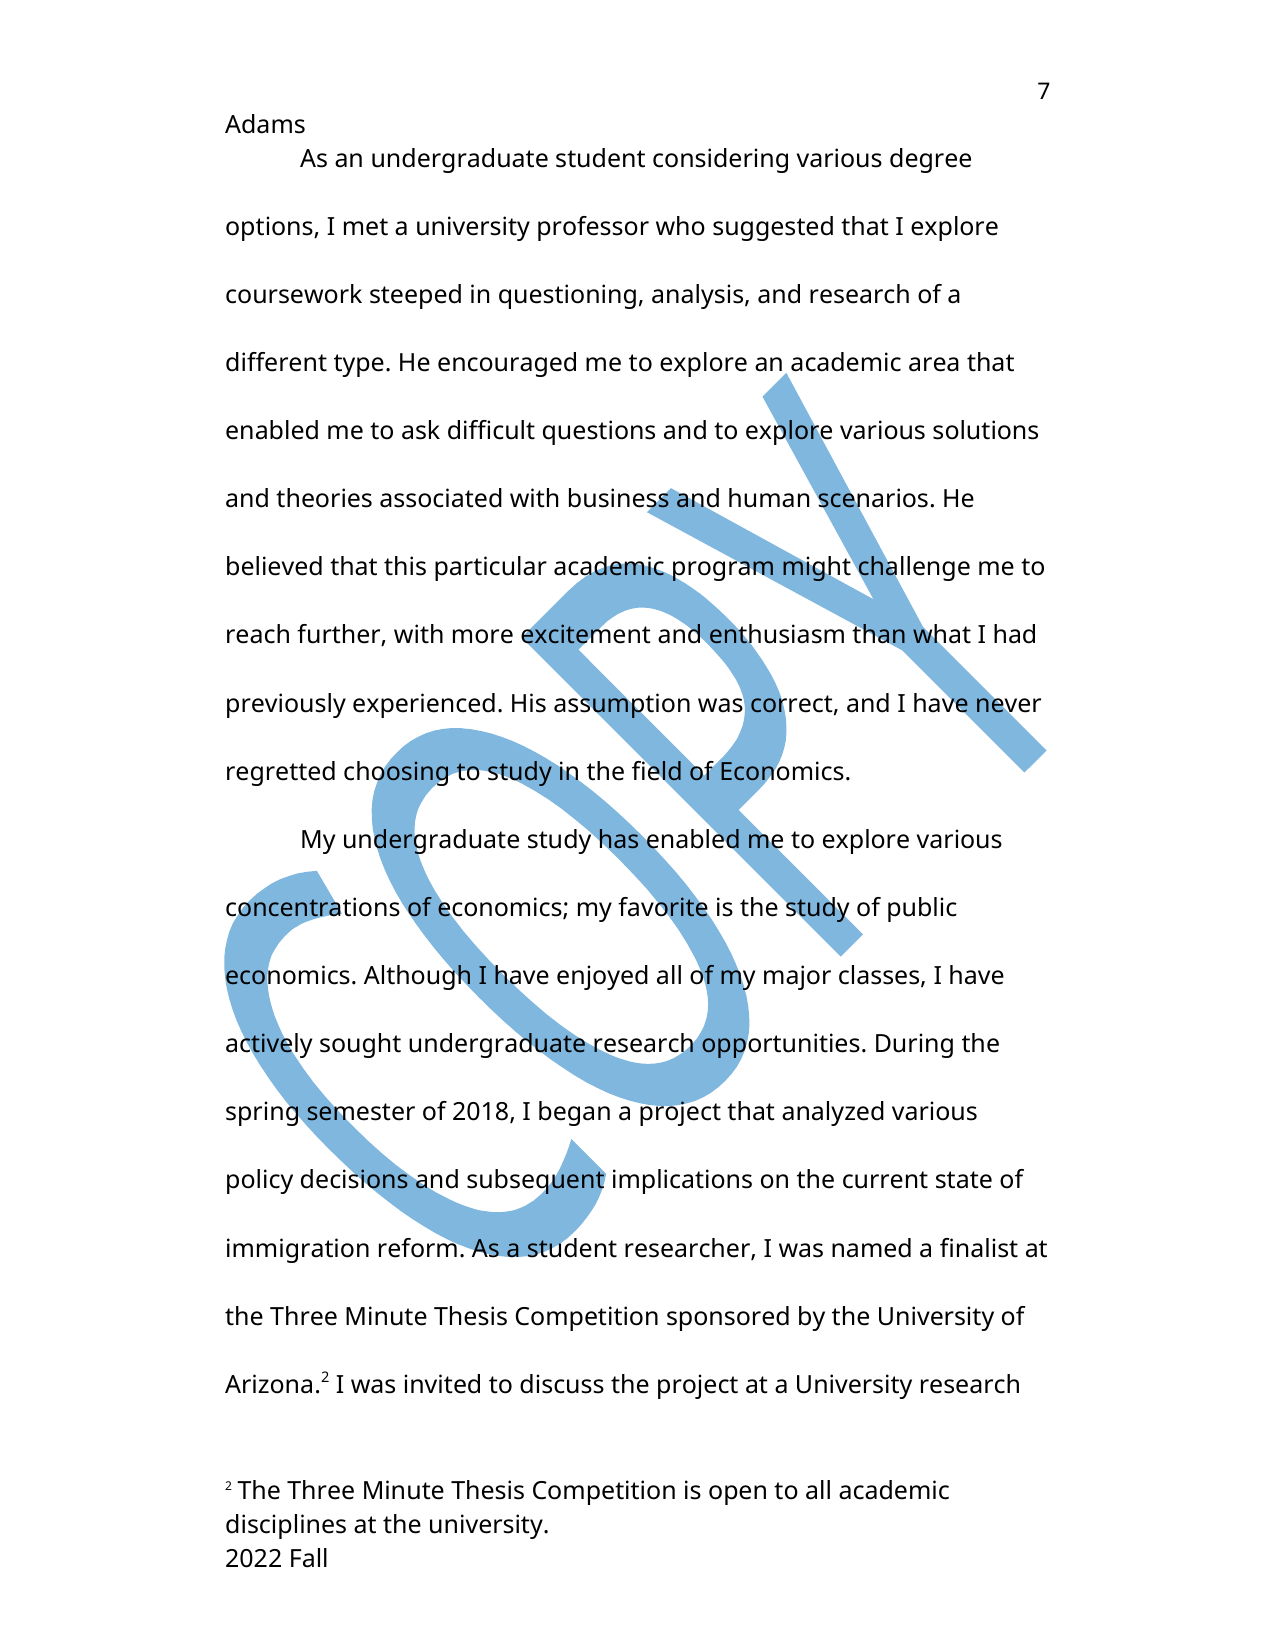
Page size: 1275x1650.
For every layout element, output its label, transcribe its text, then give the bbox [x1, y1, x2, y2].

text As an undergraduate student considering various degree options, I met a university professor who suggested that I explore coursework steeped in questioning, analysis, and research of a different type. He encouraged me to explore an academic area that enabled me to ask difficult questions and to explore various solutions and theories associated with business and human scenarios. He believed that this particular academic program might challenge me to reach further, with more excitement and enthusiasm than what I had previously experienced. His assumption was correct, and I have never regretted choosing to study in the field of Economics. [225, 140, 1050, 787]
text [225, 822, 1050, 1401]
